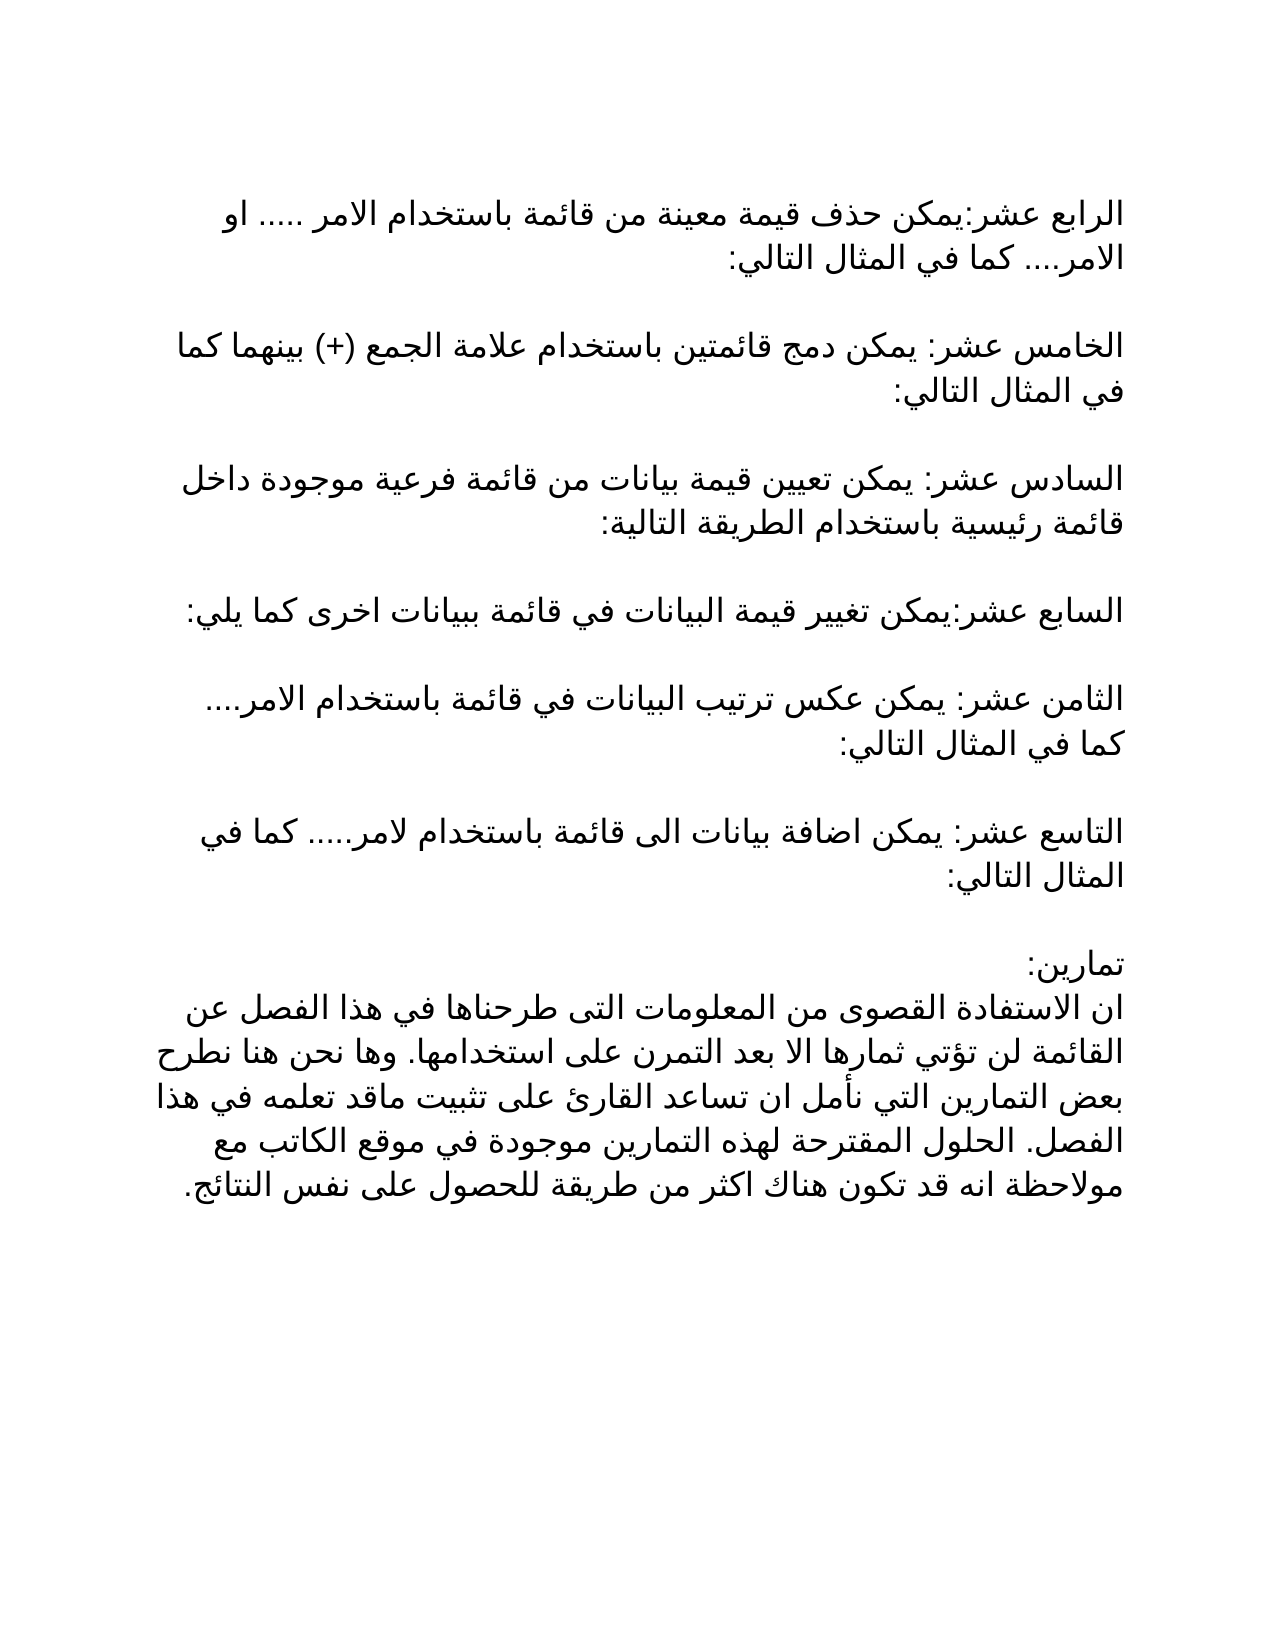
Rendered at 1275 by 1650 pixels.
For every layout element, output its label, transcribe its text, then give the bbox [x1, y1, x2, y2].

text ان الاستفادة القصوى من المعلومات التى طرحناها في هذا الفصل عن القائمة لن تؤتي ثمارها الا بعد التمرن على استخدامها. وها نحن هنا نطرح بعض التمارين التي نأمل ان تساعد القارئ على تثبيت ماقد تعلمه في هذا الفصل. الحلول المقترحة لهذه التمارين موجودة في موقع الكاتب مع مولاحظة انه قد تكون هناك اكثر من طريقة للحصول على نفس النتائج. [150, 988, 1125, 1203]
text الثامن عشر: يمكن عكس ترتيب البيانات في قائمة باستخدام الامر.... كما في المثال التالي: [150, 679, 1125, 762]
text الخامس عشر: يمكن دمج قائمتين باستخدام علامة الجمع (+) بينهما كما في المثال التالي: [150, 326, 1125, 409]
text السابع عشر:يمكن تغيير قيمة البيانات في قائمة ببيانات اخرى كما يلي: [150, 591, 1125, 630]
text تمارين: [150, 944, 1125, 983]
text التاسع عشر: يمكن اضافة بيانات الى قائمة باستخدام لامر..... كما في المثال التالي: [150, 812, 1125, 894]
text الرابع عشر:يمكن حذف قيمة معينة من قائمة باستخدام الامر ..... او الامر.... كما في المثال التالي: [150, 194, 1125, 277]
text السادس عشر: يمكن تعيين قيمة بيانات من قائمة فرعية موجودة داخل قائمة رئيسية باستخدام الطريقة التالية: [150, 459, 1125, 541]
